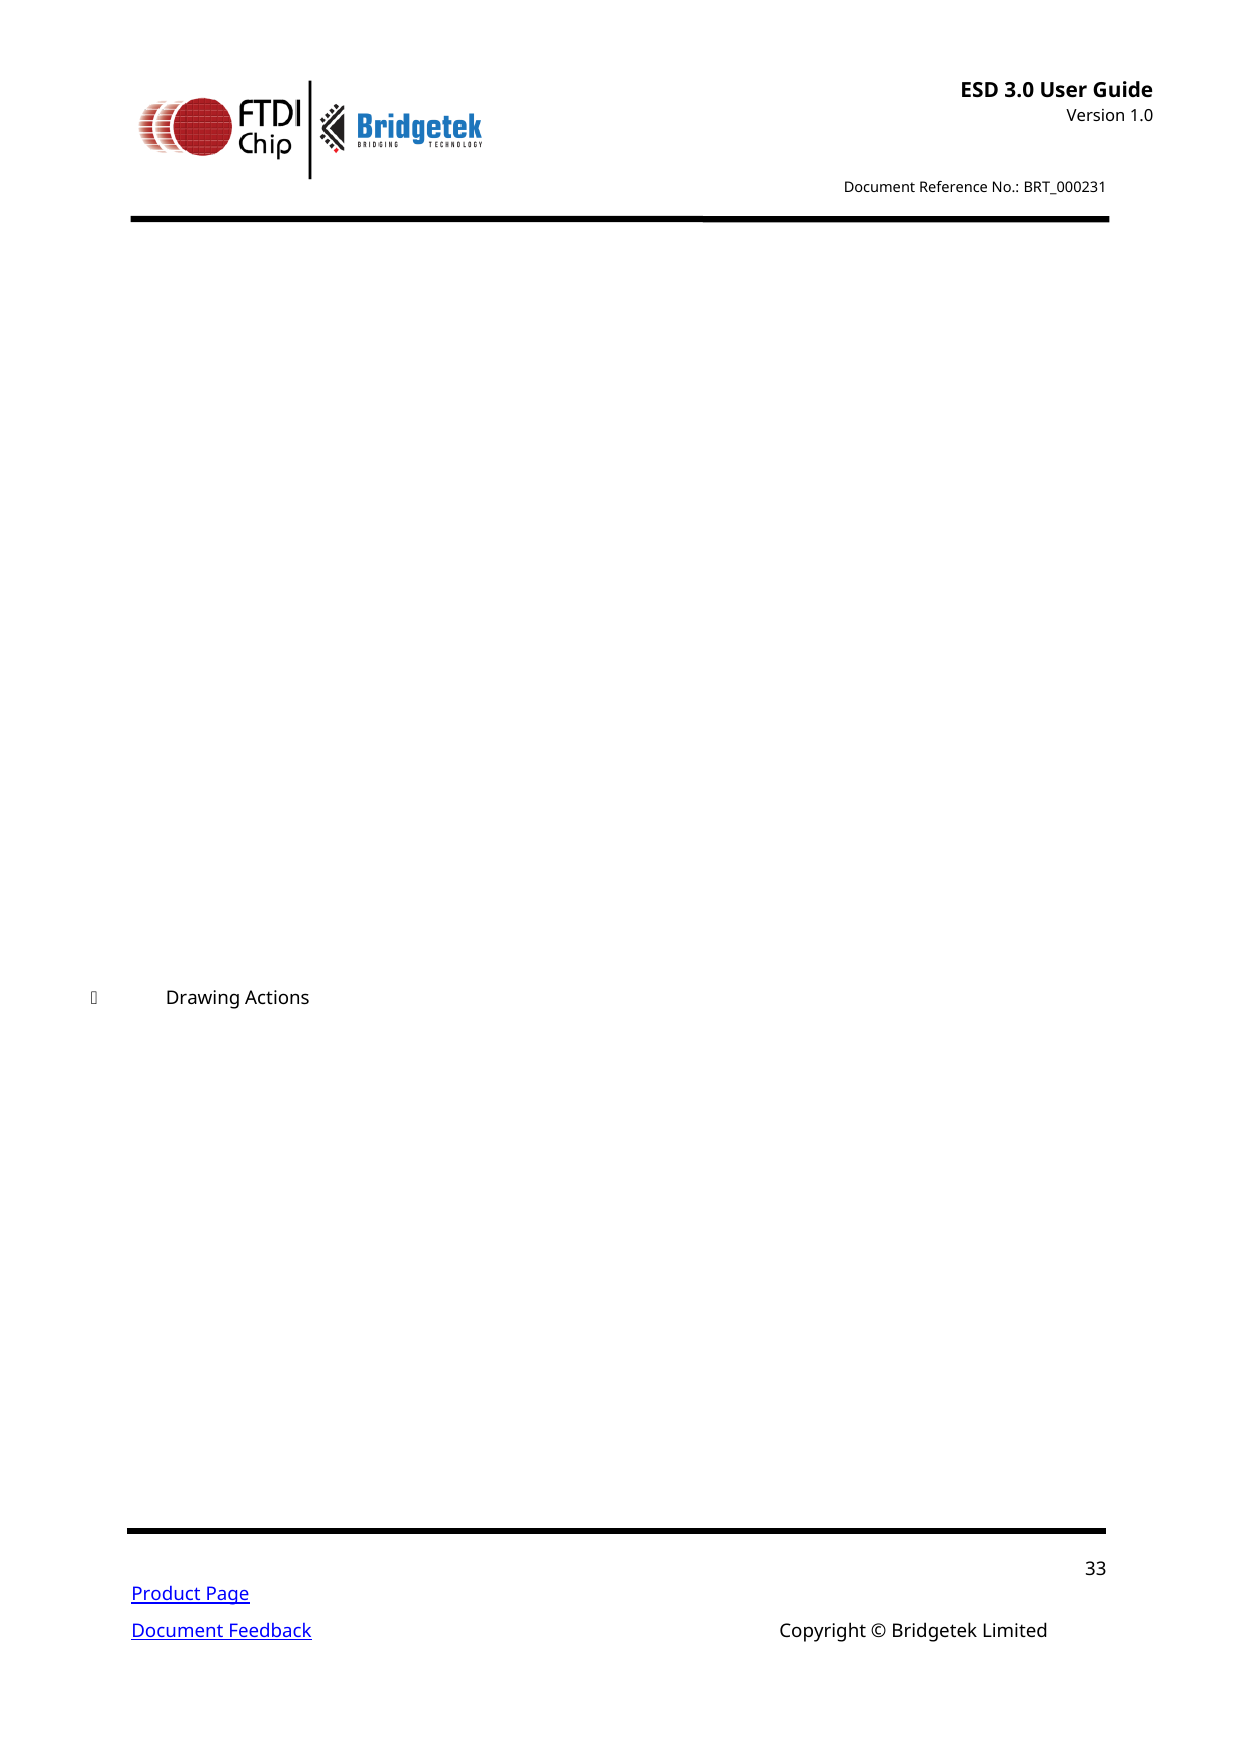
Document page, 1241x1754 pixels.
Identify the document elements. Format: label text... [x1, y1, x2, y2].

picture [132, 75, 489, 185]
